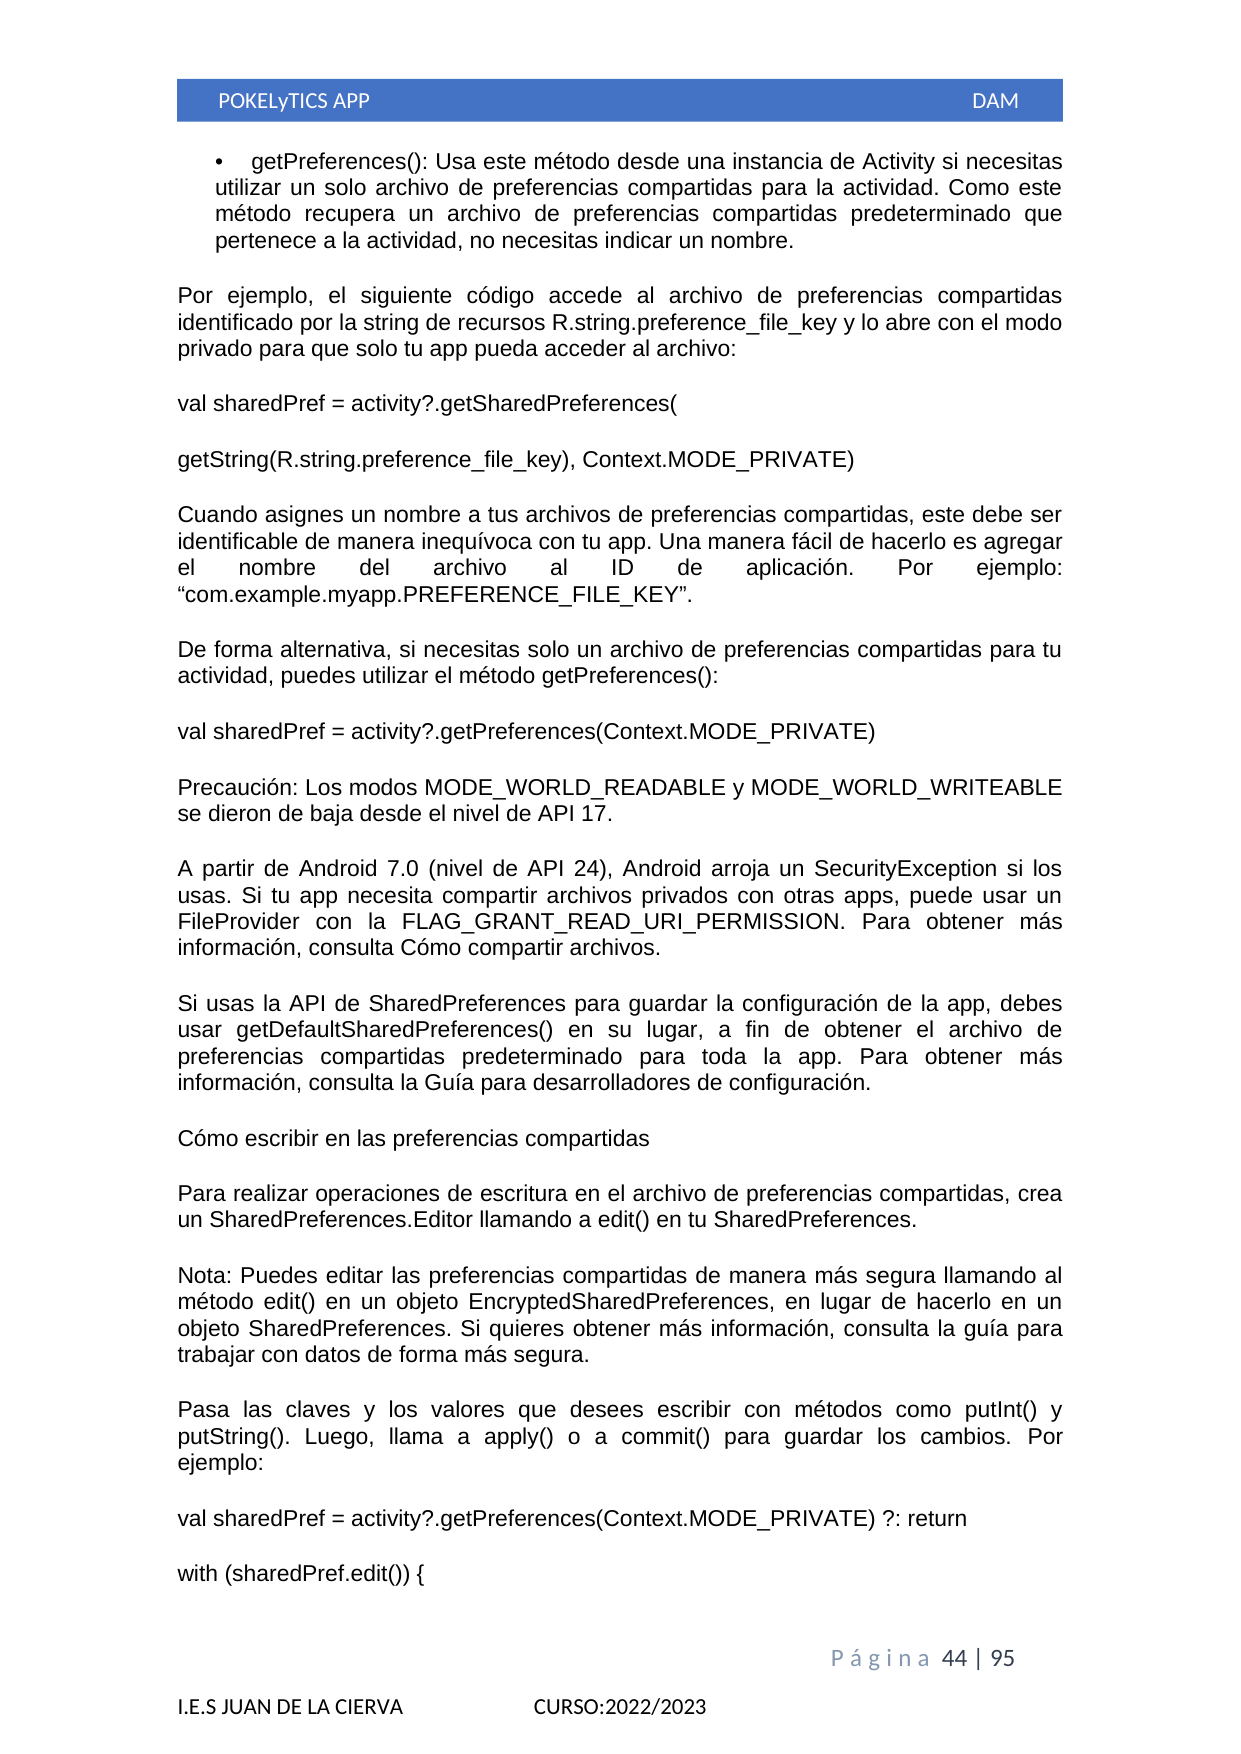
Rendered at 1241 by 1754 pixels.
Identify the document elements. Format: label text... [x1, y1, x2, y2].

text De forma alternativa, si necesitas solo un archivo de preferencias compartidas para tu actividad, puedes utilizar el método getPreferences(): [177, 636, 1063, 689]
text Pasa las claves y los valores que desees escribir con métodos como putInt() y putString(). Luego, llama a apply() o a commit() para guardar los cambios. Por ejemplo: [177, 1396, 1063, 1476]
text with (sharedPref.edit()) { [177, 1560, 1063, 1587]
text Precaución: Los modos MODE_WORLD_READABLE y MODE_WORLD_WRITEABLE se dieron de baja desde el nivel de API 17. [177, 773, 1063, 826]
text Para realizar operaciones de escritura en el archivo de preferencias compartidas, crea un SharedPreferences.Editor llamando a edit() en tu SharedPreferences. [177, 1180, 1063, 1233]
text Por ejemplo, el siguiente código accede al archivo de preferencias compartidas identificado por la string de recursos R.string.preference_file_key y lo abre con el modo privado para que solo tu app pueda acceder al archivo: [177, 282, 1063, 361]
text val sharedPref = activity?.getSharedPreferences( [177, 390, 1063, 417]
text A partir de Android 7.0 (nivel de API 24), Android arroja un SecurityException si los usas. Si tu app necesita compartir archivos privados con otras apps, puede usar un FileProvider con la FLAG_GRANT_READ_URI_PERMISSION. Para obtener más información, consulta Cómo compartir archivos. [177, 855, 1063, 961]
text Nota: Puedes editar las preferencias compartidas de manera más segura llamando al método edit() en un objeto EncryptedSharedPreferences, en lugar de hacerlo en un objeto SharedPreferences. Si quieres obtener más información, consulta la guía para trabajar con datos de forma más segura. [177, 1262, 1063, 1367]
text val sharedPref = activity?.getPreferences(Context.MODE_PRIVATE) [177, 718, 1063, 744]
text Cómo escribir en las preferencias compartidas [177, 1124, 1063, 1151]
text Cuando asignes un nombre a tus archivos de preferencias compartidas, este debe ser identificable de manera inequívoca con tu app. Una manera fácil de hacerlo es agregar el nombre del archivo al ID de aplicación. Por ejemplo: “com.example.myapp.PREFERENCE_FILE_KEY”. [177, 501, 1063, 607]
text getString(R.string.preference_file_key), Context.MODE_PRIVATE) [177, 446, 1063, 472]
text Si usas la API de SharedPreferences para guardar la configuración de la app, debes usar getDefaultSharedPreferences() en su lugar, a fin de obtener el archivo de preferencias compartidas predeterminado para toda la app. Para obtener más información, consulta la Guía para desarrolladores de configuración. [177, 990, 1063, 1095]
text val sharedPref = activity?.getPreferences(Context.MODE_PRIVATE) ?: return [177, 1505, 1063, 1531]
text • getPreferences(): Usa este método desde una instancia de Activity si necesitas utilizar un solo archivo de preferencias compartidas para la actividad. Como este método recupera un archivo de preferencias compartidas predeterminado que pertenece a la actividad, no necesitas indicar un nombre. [215, 148, 1063, 253]
